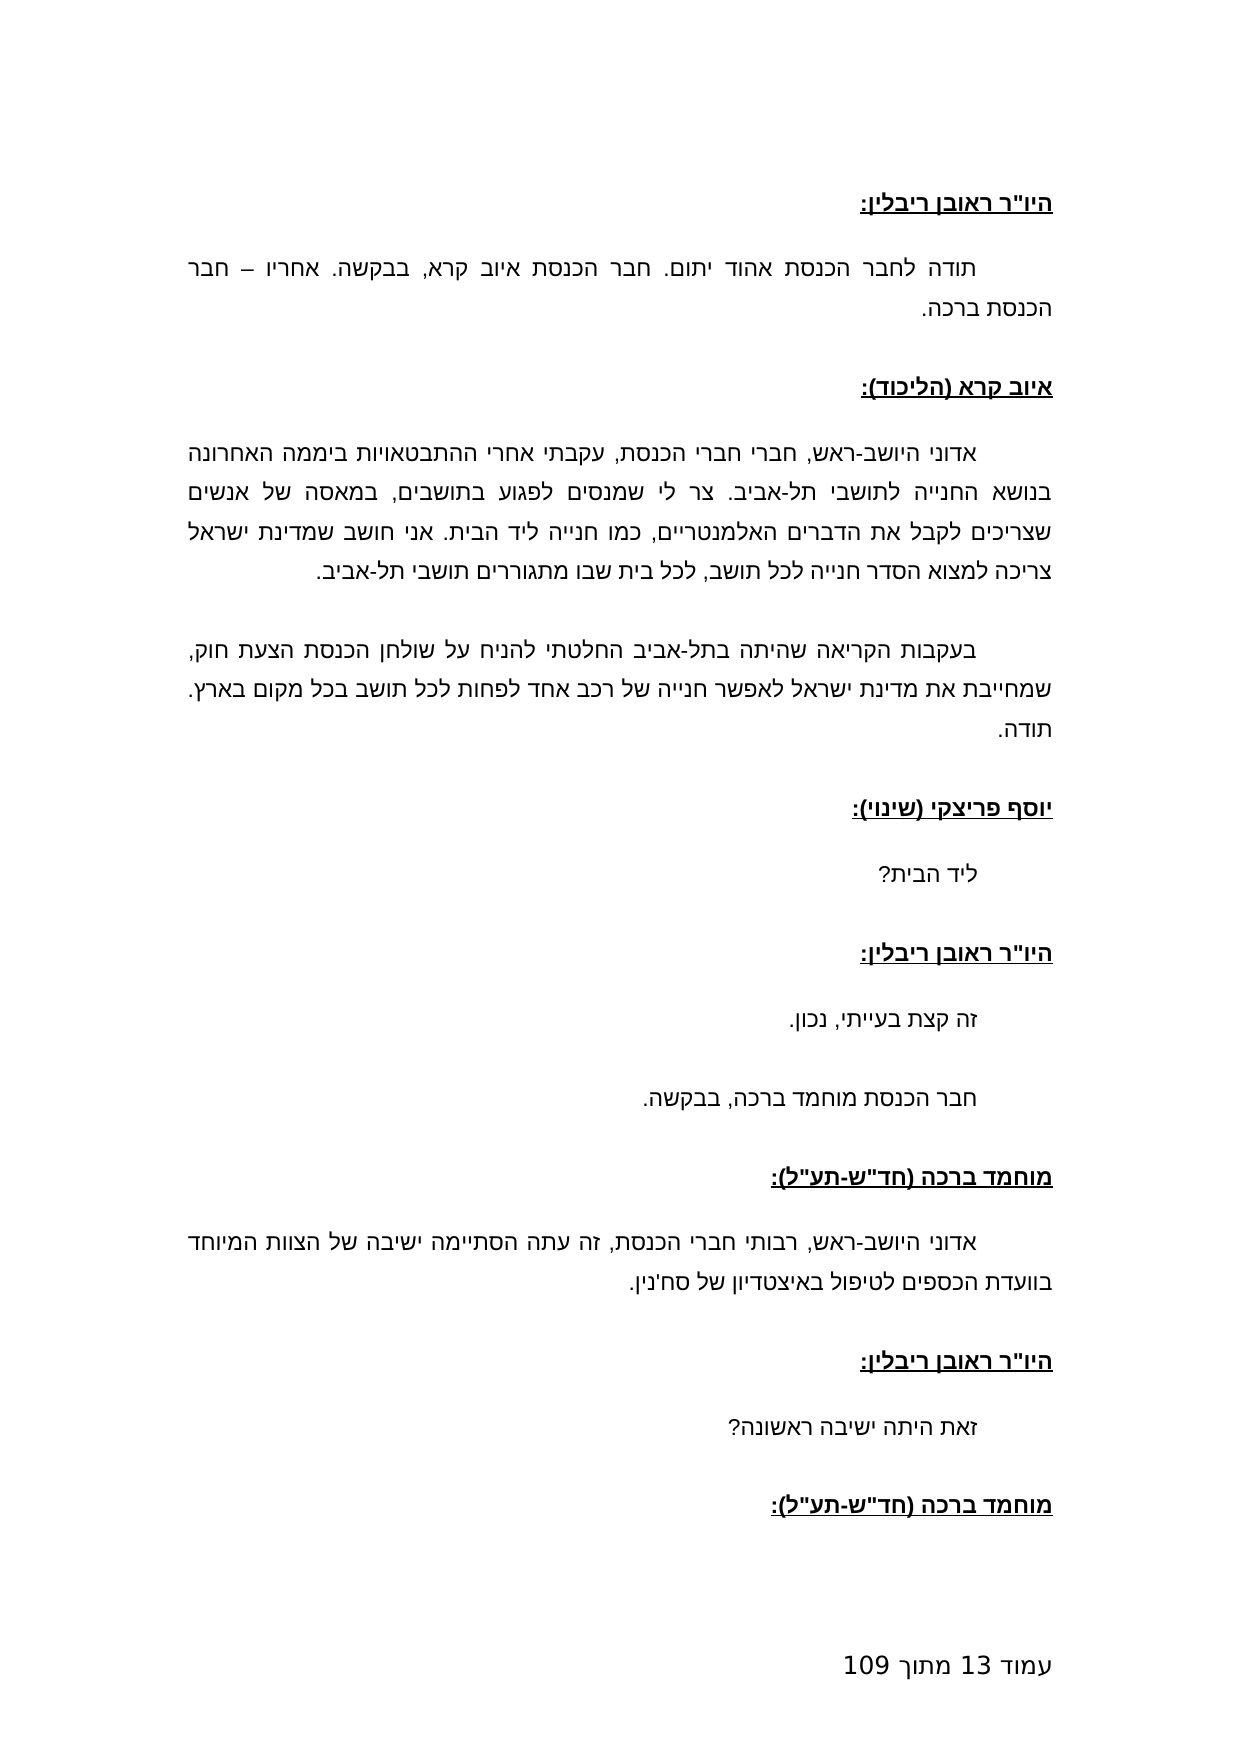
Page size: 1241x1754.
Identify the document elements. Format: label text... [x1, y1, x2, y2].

text מוחמד ברכה (חד"ש-תע"ל): [187, 1163, 1053, 1190]
text בעקבות הקריאה שהיתה בתל-אביב החלטתי להניח על שולחן הכנסת הצעת חוק, שמחייבת את מדינת ישראל לאפשר חנייה של רכב אחד לפחות לכל תושב בכל מקום בארץ. תודה. [187, 637, 1053, 742]
text חבר הכנסת מוחמד ברכה, בבקשה. [187, 1084, 1053, 1111]
text היו"ר ראובן ריבלין: [187, 1348, 1053, 1374]
text ליד הבית? [187, 861, 1053, 887]
text תודה לחבר הכנסת אהוד יתום. חבר הכנסת איוב קרא, בבקשה. אחריו – חבר הכנסת ברכה. [187, 255, 1053, 321]
text זה קצת בעייתי, נכון. [187, 1006, 1053, 1032]
text אדוני היושב-ראש, חברי חברי הכנסת, עקבתי אחרי ההתבטאויות ביממה האחרונה בנושא החנייה לתושבי תל-אביב. צר לי שמנסים לפגוע בתושבים, במאסה של אנשים שצריכים לקבל את הדברים האלמנטריים, כמו חנייה ליד הבית. אני חושב שמדינת ישראל צריכה למצוא הסדר חנייה לכל תושב, לכל בית שבו מתגוררים תושבי תל-אביב. [187, 439, 1053, 584]
text אדוני היושב-ראש, רבותי חברי הכנסת, זה עתה הסתיימה ישיבה של הצוות המיוחד בוועדת הכספים לטיפול באיצטדיון של סח'נין. [187, 1229, 1053, 1295]
text איוב קרא (הליכוד): [187, 374, 1053, 400]
text היו"ר ראובן ריבלין: [187, 940, 1053, 966]
text יוסף פריצקי (שינוי): [187, 795, 1053, 821]
text זאת היתה ישיבה ראשונה? [187, 1413, 1053, 1440]
text היו"ר ראובן ריבלין: [187, 189, 1053, 216]
text מוחמד ברכה (חד"ש-תע"ל): [187, 1492, 1053, 1519]
